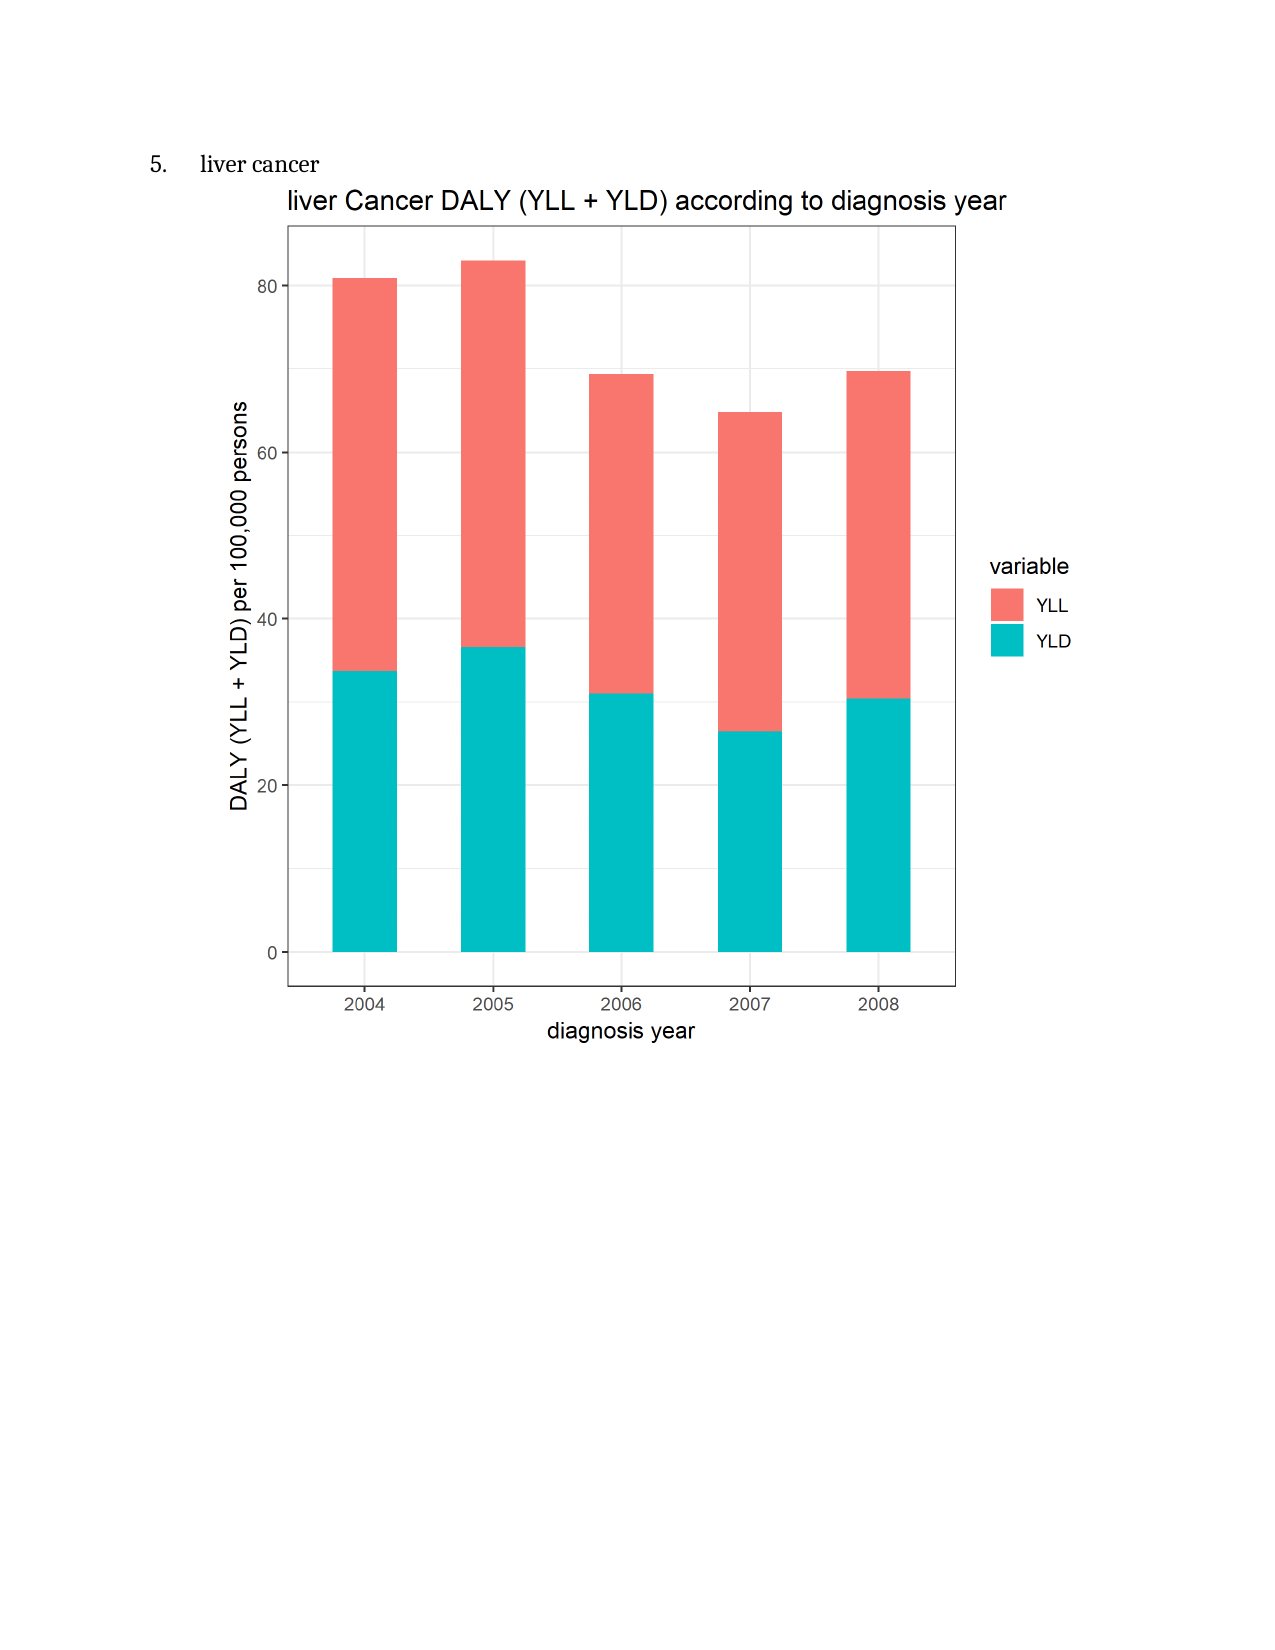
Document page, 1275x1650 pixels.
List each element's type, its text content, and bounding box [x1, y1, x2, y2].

picture [218, 178, 1094, 1054]
